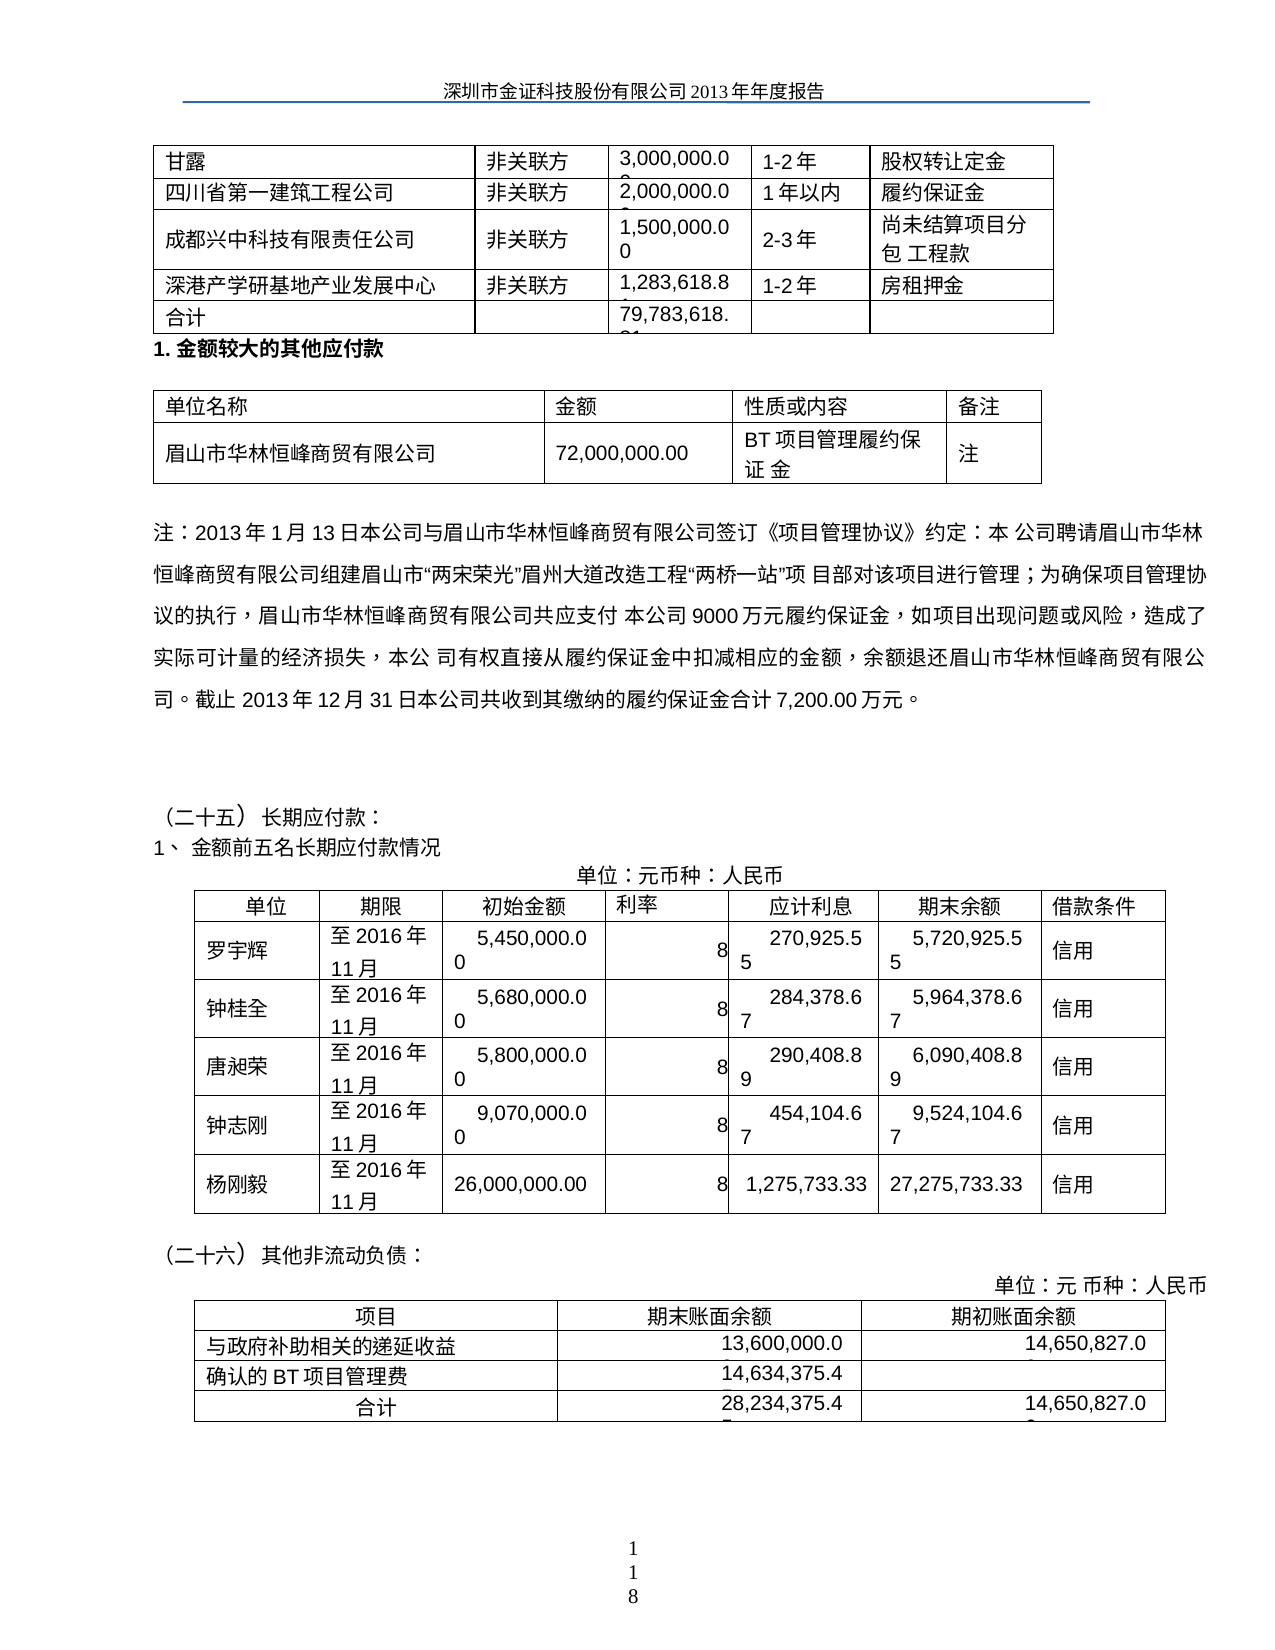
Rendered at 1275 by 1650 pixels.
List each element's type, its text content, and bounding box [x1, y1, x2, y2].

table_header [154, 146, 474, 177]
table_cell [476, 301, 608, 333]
text 1、 金额前五名长期应付款情况 [153, 833, 1208, 861]
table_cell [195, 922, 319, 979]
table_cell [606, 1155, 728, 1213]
text （二十五）长期应付款： [153, 799, 1208, 833]
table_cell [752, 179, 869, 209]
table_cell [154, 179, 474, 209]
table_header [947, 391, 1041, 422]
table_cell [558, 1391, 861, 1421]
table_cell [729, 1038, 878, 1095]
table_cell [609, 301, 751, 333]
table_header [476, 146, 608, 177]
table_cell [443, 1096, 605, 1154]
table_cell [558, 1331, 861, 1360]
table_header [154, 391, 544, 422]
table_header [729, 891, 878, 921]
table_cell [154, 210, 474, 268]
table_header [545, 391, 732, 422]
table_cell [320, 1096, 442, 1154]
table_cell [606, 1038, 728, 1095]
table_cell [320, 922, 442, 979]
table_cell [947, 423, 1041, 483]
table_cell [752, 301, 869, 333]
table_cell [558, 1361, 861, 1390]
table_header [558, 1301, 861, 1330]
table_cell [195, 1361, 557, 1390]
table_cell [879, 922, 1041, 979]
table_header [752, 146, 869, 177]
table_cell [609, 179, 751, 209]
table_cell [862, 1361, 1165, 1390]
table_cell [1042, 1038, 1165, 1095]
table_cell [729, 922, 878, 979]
text （二十六）其他非流动负债： [153, 1237, 1208, 1271]
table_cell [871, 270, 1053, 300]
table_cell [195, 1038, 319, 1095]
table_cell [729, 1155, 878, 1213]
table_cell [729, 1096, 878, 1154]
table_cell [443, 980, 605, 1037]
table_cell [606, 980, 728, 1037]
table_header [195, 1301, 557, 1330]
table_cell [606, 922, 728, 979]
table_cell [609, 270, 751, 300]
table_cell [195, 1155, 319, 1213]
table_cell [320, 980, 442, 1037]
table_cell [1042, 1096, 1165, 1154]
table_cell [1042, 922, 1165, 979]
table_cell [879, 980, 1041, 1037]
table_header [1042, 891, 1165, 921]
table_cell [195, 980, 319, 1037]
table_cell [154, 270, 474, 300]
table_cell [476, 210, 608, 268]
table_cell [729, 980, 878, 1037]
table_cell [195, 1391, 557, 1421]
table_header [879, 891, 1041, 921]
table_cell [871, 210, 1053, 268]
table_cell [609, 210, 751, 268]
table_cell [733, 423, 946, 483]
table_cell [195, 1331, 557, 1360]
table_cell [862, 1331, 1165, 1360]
text 单位：元币种：人民币 [153, 861, 1208, 889]
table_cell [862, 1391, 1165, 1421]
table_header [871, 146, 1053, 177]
text 单位：元 币种：人民币 [153, 1271, 1208, 1300]
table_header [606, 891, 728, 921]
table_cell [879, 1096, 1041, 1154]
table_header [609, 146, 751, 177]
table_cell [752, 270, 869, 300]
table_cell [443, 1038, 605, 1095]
text 注：2013年1月13日本公司与眉山市华林恒峰商贸有限公司签订《项目管理协议》约定：本 公司聘请眉山市华林恒峰商贸有限公司组建眉山市“两宋荣光”眉州大道改造工程“两桥一站”项 目部对该项目进行管理；为确保项目管理协议的执行，眉山市华林恒峰商贸有限公司共应支付 本公司9000万元履约保证金，如项目出现问题或风险，造成了实际可计量的经济损失，本公 司有权直接从履约保证金中扣减相应的金额，余额退还眉山市华林恒峰商贸有限公司。截止 2013年12月31日本公司共收到其缴纳的履约保证金合计7,200.00万元。 [153, 507, 1208, 715]
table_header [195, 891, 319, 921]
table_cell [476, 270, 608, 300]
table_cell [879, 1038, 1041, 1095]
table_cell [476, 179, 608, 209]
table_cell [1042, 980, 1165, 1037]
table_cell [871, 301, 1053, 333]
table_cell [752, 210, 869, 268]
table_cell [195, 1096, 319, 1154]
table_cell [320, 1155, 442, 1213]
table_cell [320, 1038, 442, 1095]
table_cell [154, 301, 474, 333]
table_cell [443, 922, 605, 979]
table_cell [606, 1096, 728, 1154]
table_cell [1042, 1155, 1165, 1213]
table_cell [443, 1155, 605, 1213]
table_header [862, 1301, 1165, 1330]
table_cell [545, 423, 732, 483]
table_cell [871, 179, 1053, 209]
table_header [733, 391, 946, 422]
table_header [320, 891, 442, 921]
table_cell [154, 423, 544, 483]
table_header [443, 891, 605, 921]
text 1. 金额较大的其他应付款 [153, 334, 1208, 362]
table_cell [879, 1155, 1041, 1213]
